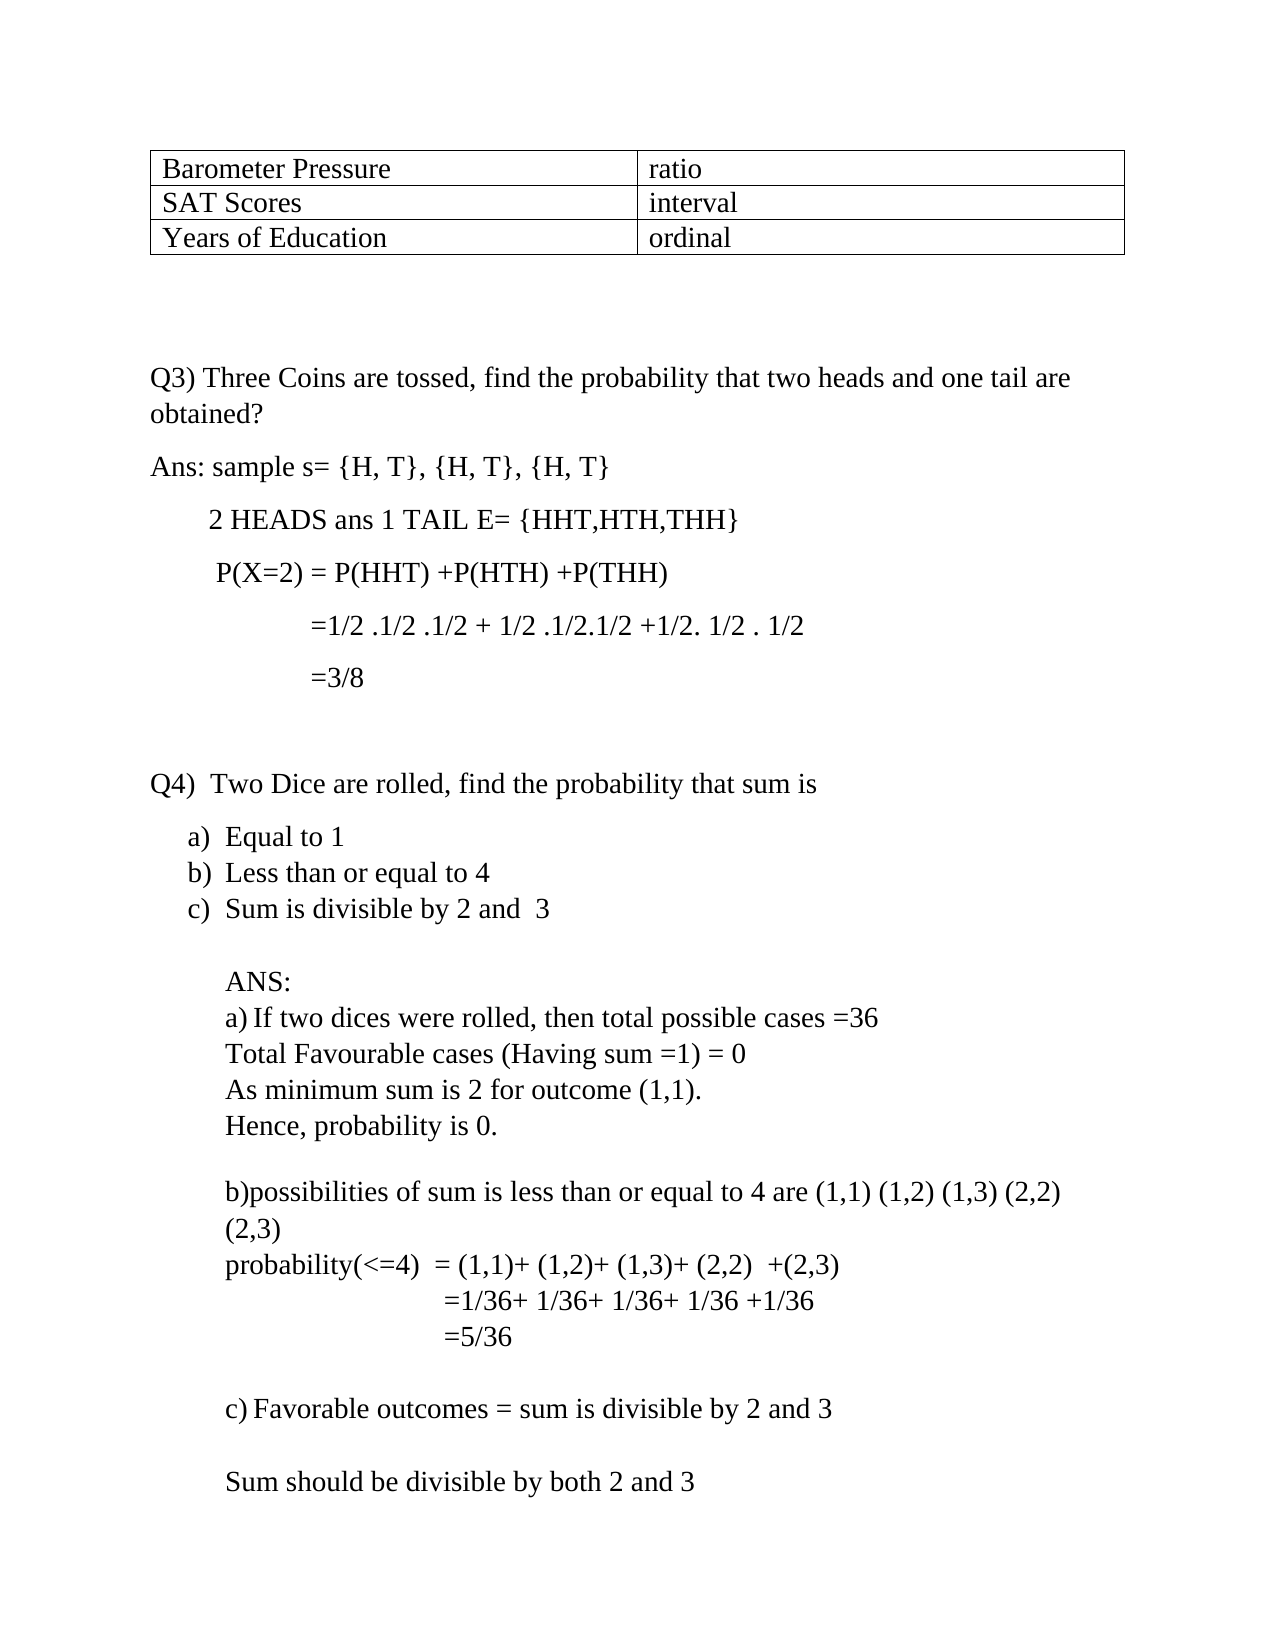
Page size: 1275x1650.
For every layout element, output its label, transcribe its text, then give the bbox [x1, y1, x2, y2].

table_cell SAT Scores [151, 186, 637, 219]
list c) Favorable outcomes = sum is divisible by 2 and 3 [225, 1391, 1125, 1425]
list As minimum sum is 2 for outcome (1,1). [225, 1072, 1125, 1106]
list Sum is divisible by 2 and 3 [187, 891, 1125, 925]
table_cell ordinal [638, 220, 1124, 254]
list b)possibilities of sum is less than or equal to 4 are (1,1) (1,2) (1,3) (2,2) (2,3) [225, 1174, 1125, 1244]
text =1/2 .1/2 .1/2 + 1/2 .1/2.1/2 +1/2. 1/2 . 1/2 [150, 608, 1125, 641]
table_cell Years of Education [151, 220, 637, 254]
text P(X=2) = P(HHT) +P(HTH) +P(THH) [150, 555, 1125, 588]
text Q4) Two Dice are rolled, find the probability that sum is [150, 766, 1125, 800]
text Ans: sample s= {H, T}, {H, T}, {H, T} [150, 449, 1125, 483]
text Q3) Three Coins are tossed, find the probability that two heads and one tail are obtained? [150, 360, 1125, 430]
list =1/36+ 1/36+ 1/36+ 1/36 +1/36 [225, 1283, 1125, 1317]
table_cell Barometer Pressure [151, 151, 637, 184]
text =3/8 [150, 661, 1125, 694]
list Less than or equal to 4 [187, 855, 1125, 889]
list Hence, probability is 0. [225, 1108, 1125, 1142]
list Sum should be divisible by both 2 and 3 [225, 1464, 1125, 1497]
list probability(<=4) = (1,1)+ (1,2)+ (1,3)+ (2,2) +(2,3) [225, 1247, 1125, 1280]
list =5/36 [225, 1319, 1125, 1353]
table_cell interval [638, 186, 1124, 219]
list Total Favourable cases (Having sum =1) = 0 [225, 1036, 1125, 1069]
list a) If two dices were rolled, then total possible cases =36 [225, 1000, 1125, 1033]
text 2 HEADS ans 1 TAIL E= {HHT,HTH,THH} [150, 502, 1125, 536]
list ANS: [225, 964, 1125, 997]
table_cell ratio [638, 151, 1124, 184]
list Equal to 1 [187, 819, 1125, 853]
